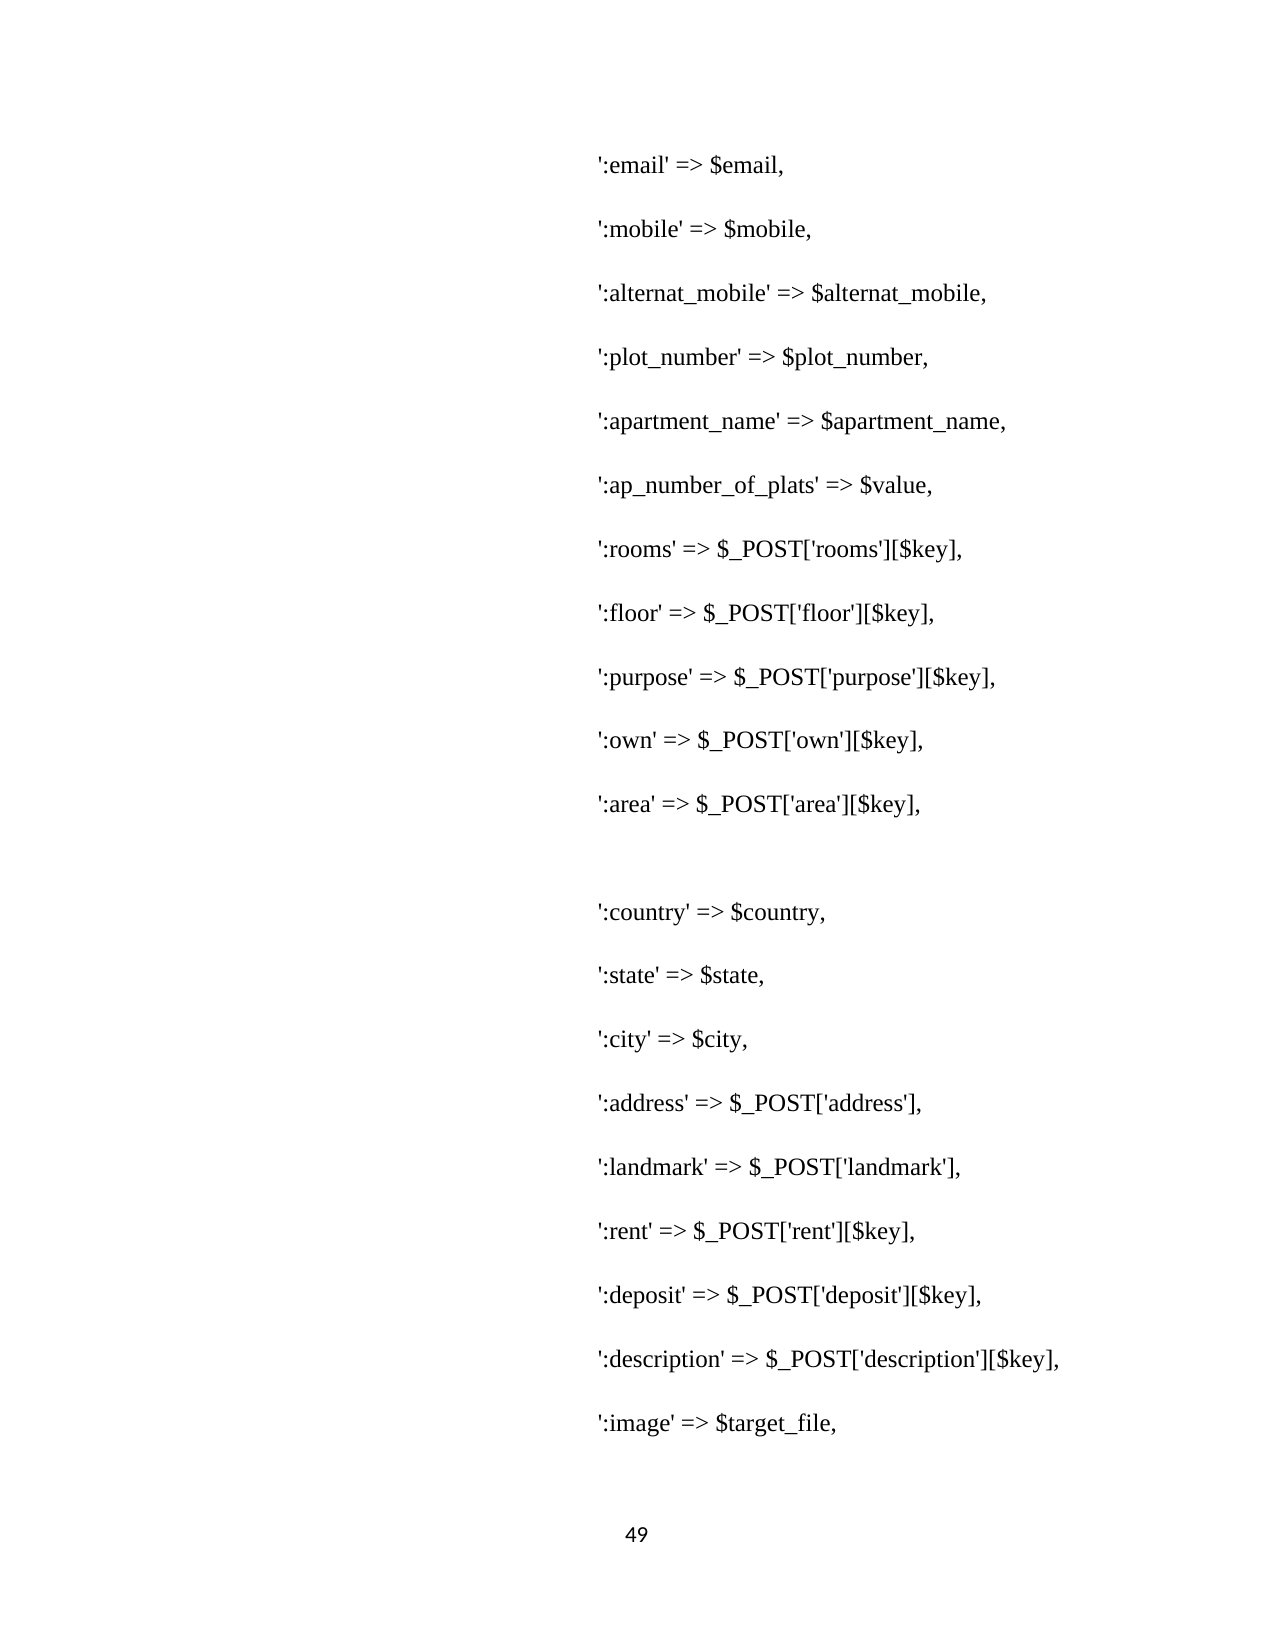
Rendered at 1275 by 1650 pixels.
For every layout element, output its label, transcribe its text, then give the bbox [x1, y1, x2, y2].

text ':own' => $_POST['own'][$key], [148, 726, 1125, 754]
text ':purpose' => $_POST['purpose'][$key], [148, 662, 1125, 690]
text ':mobile' => $mobile, [148, 214, 1125, 243]
text ':plot_number' => $plot_number, [148, 342, 1125, 371]
text ':rent' => $_POST['rent'][$key], [148, 1216, 1125, 1245]
text ':floor' => $_POST['floor'][$key], [148, 598, 1125, 626]
text ':rooms' => $_POST['rooms'][$key], [148, 534, 1125, 562]
text ':description' => $_POST['description'][$key], [148, 1344, 1125, 1373]
text ':ap_number_of_plats' => $value, [148, 470, 1125, 498]
text ':area' => $_POST['area'][$key], [148, 789, 1125, 861]
text ':image' => $target_file, [148, 1408, 1125, 1437]
text ':apartment_name' => $apartment_name, [148, 406, 1125, 434]
text ':email' => $email, [148, 150, 1125, 179]
text ':address' => $_POST['address'], [148, 1088, 1125, 1117]
text ':landmark' => $_POST['landmark'], [148, 1152, 1125, 1181]
text ':alternat_mobile' => $alternat_mobile, [148, 278, 1125, 307]
text ':state' => $state, [148, 961, 1125, 989]
text ':city' => $city, [148, 1024, 1125, 1053]
text ':country' => $country, [148, 897, 1125, 925]
text ':deposit' => $_POST['deposit'][$key], [148, 1280, 1125, 1309]
